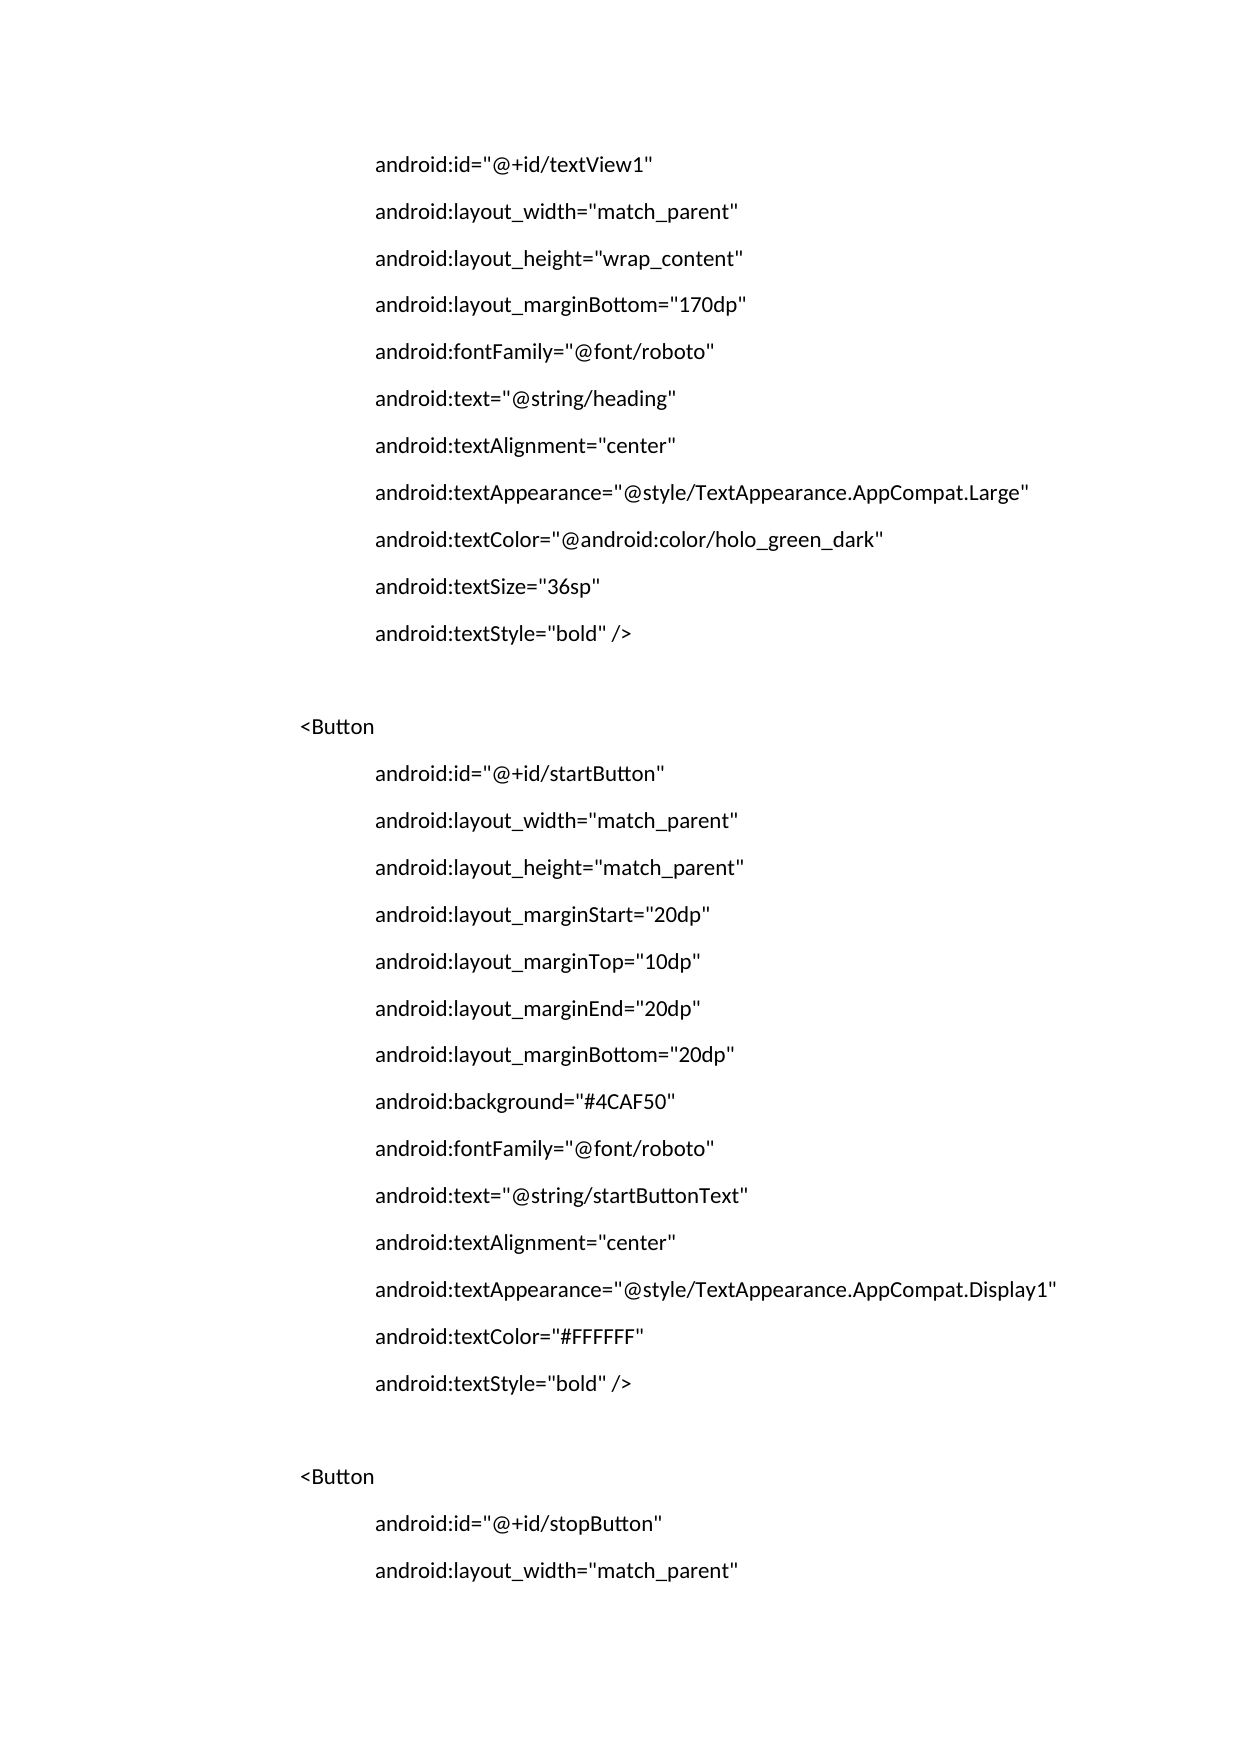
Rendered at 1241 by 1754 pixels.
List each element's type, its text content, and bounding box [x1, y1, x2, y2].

text android:textAlignment="center" [150, 431, 1090, 459]
text android:text="@string/heading" [150, 384, 1090, 412]
text android:layout_marginStart="20dp" [150, 900, 1090, 928]
text android:layout_width="match_parent" [150, 197, 1090, 225]
text android:layout_marginBottom="20dp" [150, 1041, 1090, 1069]
text android:layout_width="match_parent" [150, 1556, 1090, 1584]
text android:background="#4CAF50" [150, 1087, 1090, 1116]
text android:id="@+id/textView1" [150, 150, 1090, 178]
text android:id="@+id/startButton" [150, 759, 1090, 787]
text android:layout_marginBottom="170dp" [150, 291, 1090, 319]
text android:layout_height="wrap_content" [150, 244, 1090, 272]
text android:layout_marginEnd="20dp" [150, 994, 1090, 1022]
text android:id="@+id/stopButton" [150, 1509, 1090, 1537]
text <Button [150, 712, 1090, 741]
text android:textSize="36sp" [150, 572, 1090, 600]
text android:textAppearance="@style/TextAppearance.AppCompat.Display1" [150, 1275, 1090, 1303]
text android:textStyle="bold" /> [150, 619, 1090, 647]
text <Button [150, 1462, 1090, 1491]
text android:layout_width="match_parent" [150, 806, 1090, 834]
text android:textColor="@android:color/holo_green_dark" [150, 525, 1090, 553]
text android:fontFamily="@font/roboto" [150, 1134, 1090, 1162]
text android:layout_height="match_parent" [150, 853, 1090, 881]
text android:textAlignment="center" [150, 1228, 1090, 1256]
text android:text="@string/startButtonText" [150, 1181, 1090, 1209]
text android:textAppearance="@style/TextAppearance.AppCompat.Large" [150, 478, 1090, 506]
text android:textStyle="bold" /> [150, 1369, 1090, 1397]
text android:fontFamily="@font/roboto" [150, 337, 1090, 366]
text android:layout_marginTop="10dp" [150, 947, 1090, 975]
text android:textColor="#FFFFFF" [150, 1322, 1090, 1350]
